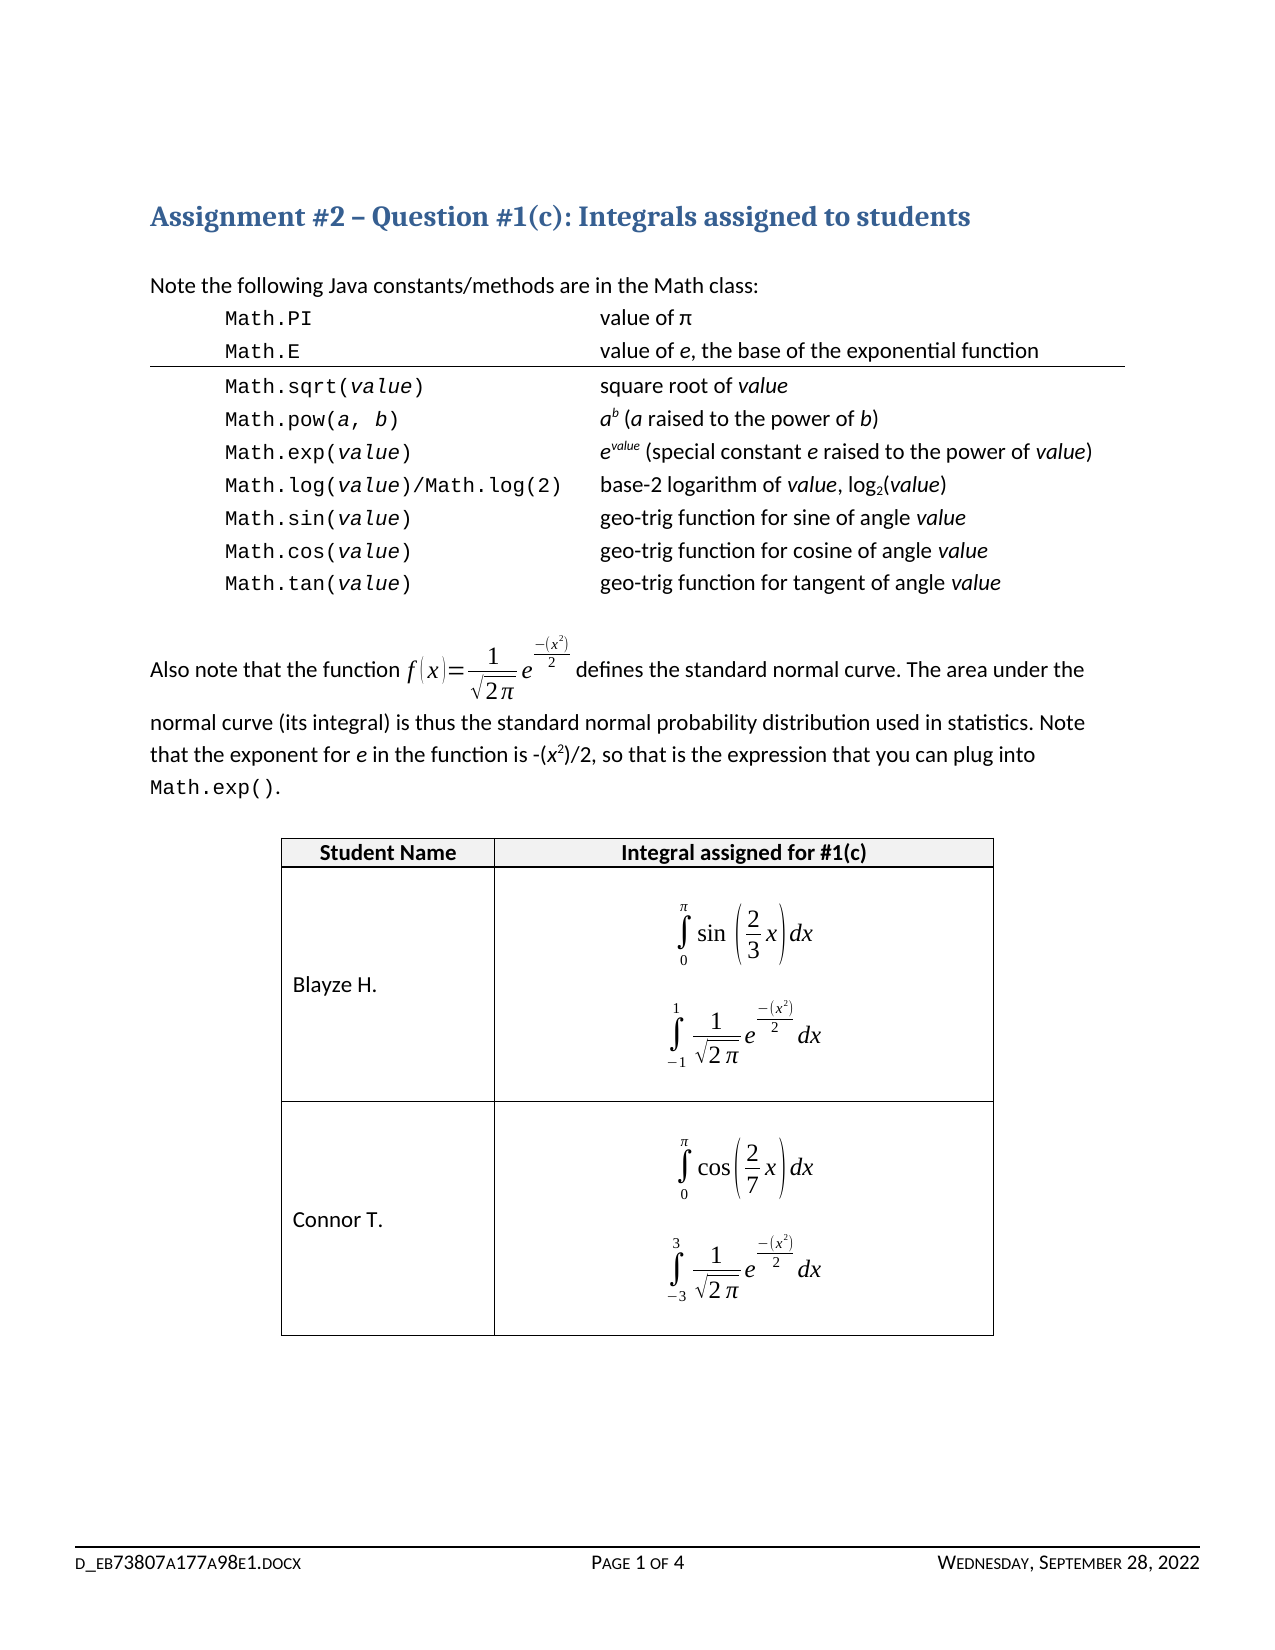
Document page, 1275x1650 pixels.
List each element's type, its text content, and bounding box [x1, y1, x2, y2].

text Note the following Java constants/methods are in the Math class: [150, 271, 1125, 299]
text Math.sin(value) geo-trig function for sine of angle value [150, 503, 1125, 531]
text Math.log(value)/Math.log(2) base-2 logarithm of value, log2(value) [150, 470, 1125, 499]
table_cell [495, 1102, 993, 1335]
subtitle Assignment #2 – Question #1(c): Integrals assigned to students [150, 200, 1125, 233]
table_header Student Name [282, 839, 494, 866]
text Math.cos(value) geo-trig function for cosine of angle value [150, 536, 1125, 564]
text Math.E value of e, the base of the exponential function [150, 336, 1125, 366]
text Math.sqrt(value) square root of value [150, 372, 1125, 400]
text Math.PI value of π [150, 303, 1125, 331]
text Also note that the function defines the standard normal curve. The area under the normal curve (its integral) is thus the standard normal probability distribution used in statistics. Note that the exponent for e in the function is -(x2)/2, so that is the expression that you can plug into Math.exp(). [150, 633, 1125, 801]
table_cell Blayze H. [282, 868, 494, 1101]
text Math.exp(value) evalue (special constant e raised to the power of value) [150, 437, 1125, 466]
table_cell [495, 868, 993, 1101]
text Math.pow(a, b) ab (a raised to the power of b) [150, 404, 1125, 433]
table_header Integral assigned for #1(c) [495, 839, 993, 866]
text Math.tan(value) geo-trig function for tangent of angle value [150, 568, 1125, 597]
table_cell Connor T. [282, 1102, 494, 1335]
